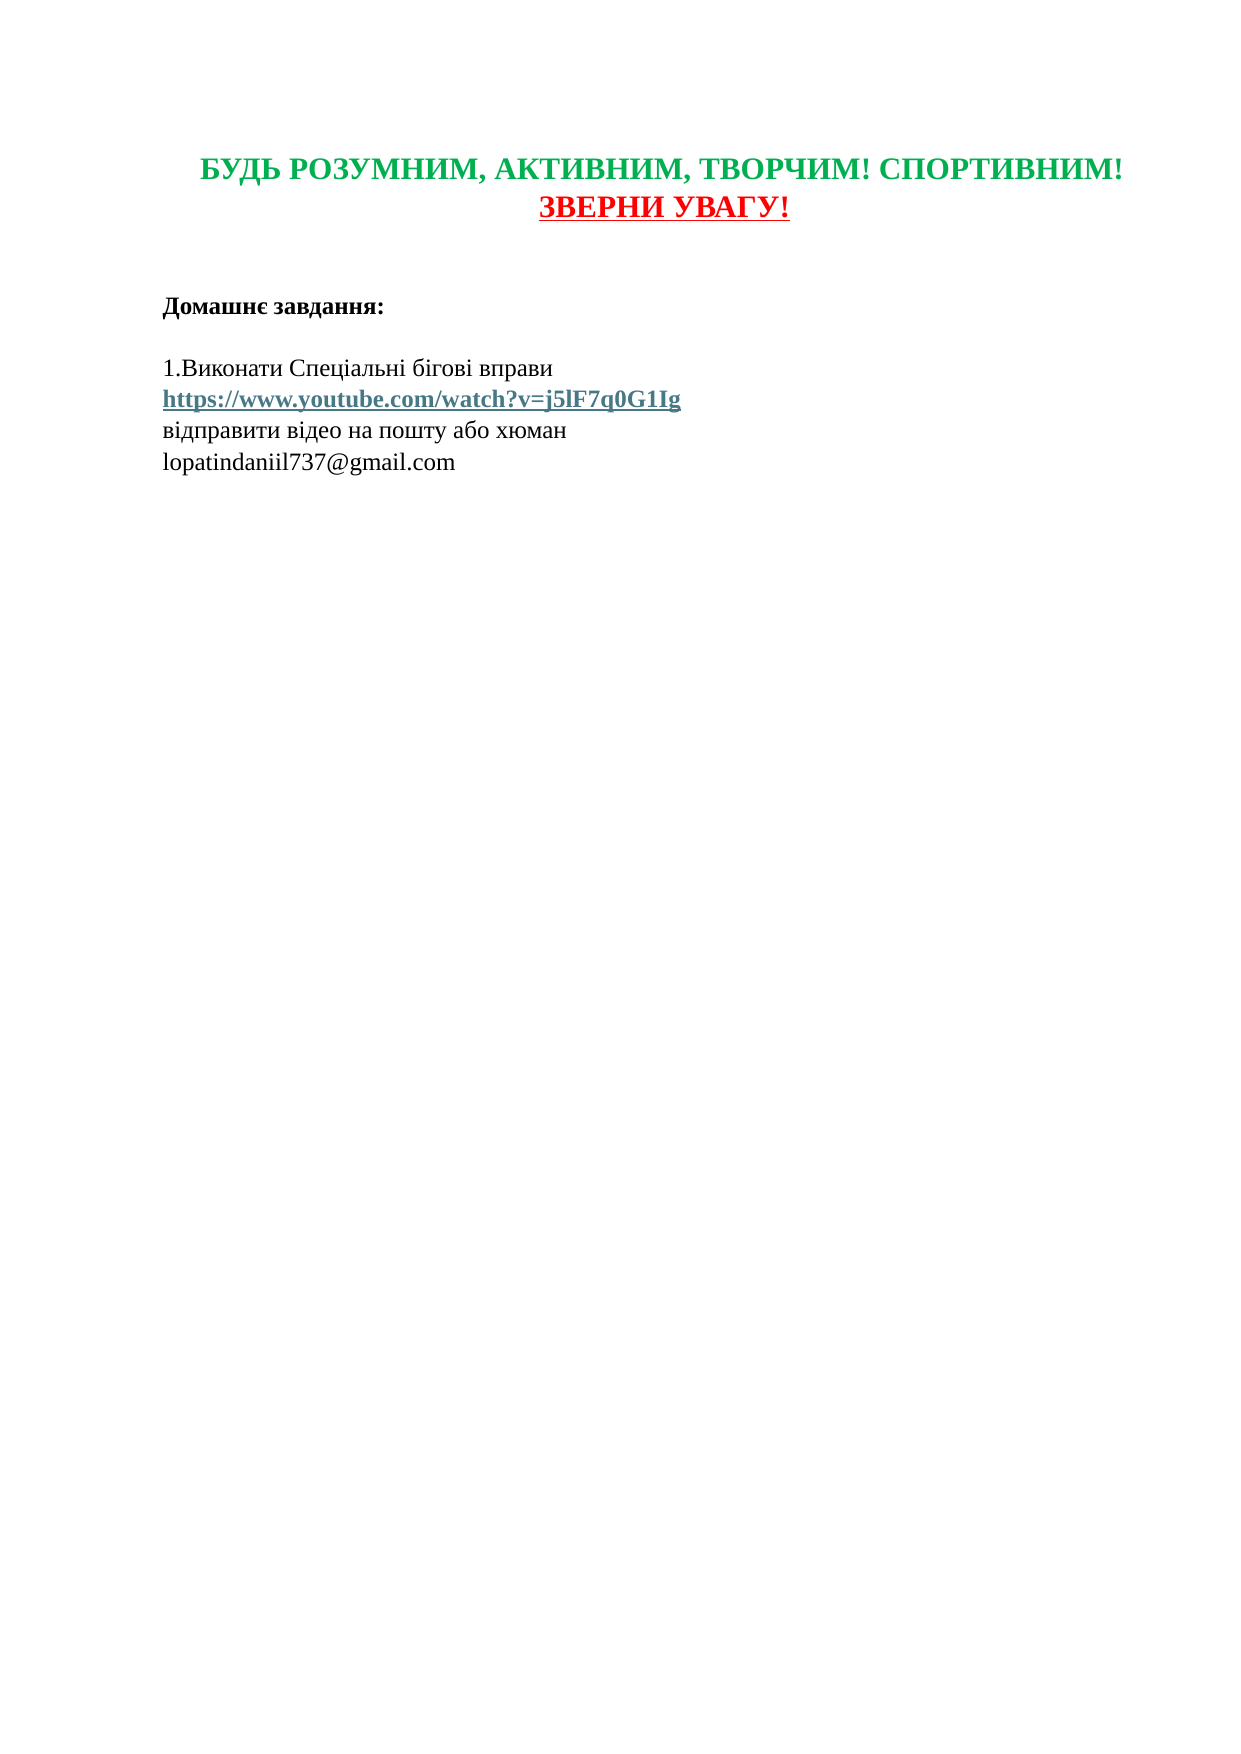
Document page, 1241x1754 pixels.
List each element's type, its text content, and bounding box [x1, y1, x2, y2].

text ЗВЕРНИ УВАГУ! [162, 189, 1166, 225]
text https://www.youtube.com/watch?v=j5lF7q0G1Ig [162, 384, 1167, 413]
text Домашнє завдання: [162, 291, 1167, 320]
text БУДЬ РОЗУМНИМ, АКТИВНИМ, ТВОРЧИМ! СПОРТИВНИМ! [200, 150, 1167, 186]
text 1.Виконати Спеціальні бігові вправи [162, 353, 1167, 382]
text lopatindaniil737@gmail.com [162, 447, 1167, 475]
text відправити відео на пошту або хюман [162, 416, 1167, 444]
